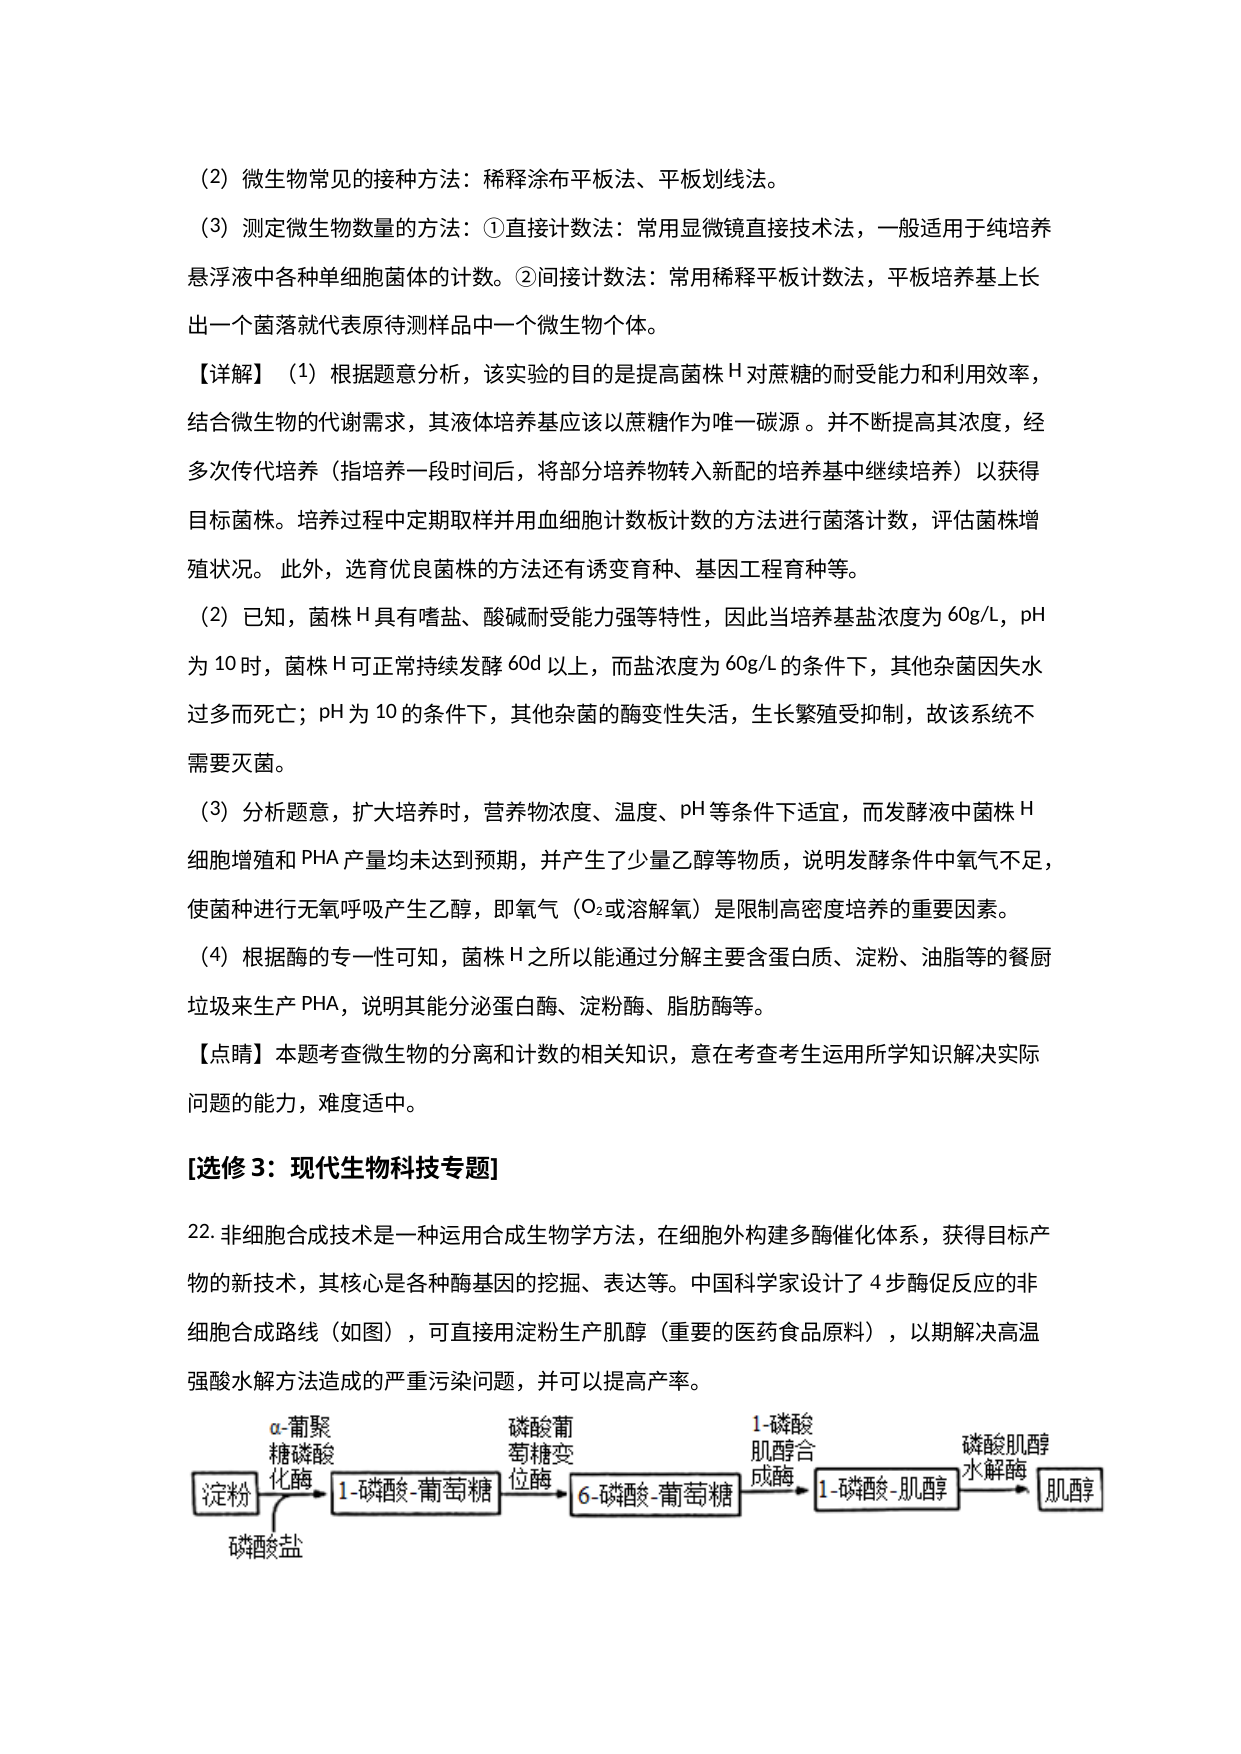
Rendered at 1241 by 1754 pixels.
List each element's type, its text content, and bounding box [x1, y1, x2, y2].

text 22. 非细胞合成技术是一种运用合成生物学方法，在细胞外构建多酶催化体系，获得目标产物的新技术，其核心是各种酶基因的挖掘、表达等。中国科学家设计了4步酶促反应的非细胞合成路线（如图），可直接用淀粉生产肌醇（重要的医药食品原料），以期解决高温强酸水解方法造成的严重污染问题，并可以提高产率。 [187, 1217, 1053, 1396]
text （2）已知，菌株H具有嗜盐、酸碱耐受能力强等特性，因此当培养基盐浓度为60g/L，pH为10时，菌株H可正常持续发酵60d以上，而盐浓度为60g/L的条件下，其他杂菌因失水过多而死亡；pH为10的条件下，其他杂菌的酶变性失活，生长繁殖受抑制，故该系统不需要灭菌。 [187, 599, 1053, 778]
text （2）微生物常见的接种方法：稀释涂布平板法、平板划线法。 [187, 162, 1053, 194]
picture [187, 1411, 1108, 1564]
text （3）分析题意，扩大培养时，营养物浓度、温度、pH等条件下适宜，而发酵液中菌株H细胞增殖和PHA产量均未达到预期，并产生了少量乙醇等物质，说明发酵条件中氧气不足，使菌种进行无氧呼吸产生乙醇，即氧气（O2或溶解氧）是限制高密度培养的重要因素。 [187, 794, 1053, 924]
text （4）根据酶的专一性可知，菌株H之所以能通过分解主要含蛋白质、淀粉、油脂等的餐厨垃圾来生产PHA，说明其能分泌蛋白酶、淀粉酶、脂肪酶等。 [187, 940, 1053, 1021]
text 【详解】（1）根据题意分析，该实验的目的是提高菌株H对蔗糖的耐受能力和利用效率，结合微生物的代谢需求，其液体培养基应该以蔗糖作为唯一碳源 。并不断提高其浓度，经多次传代培养（指培养一段时间后，将部分培养物转入新配的培养基中继续培养）以获得目标菌株。培养过程中定期取样并用血细胞计数板计数的方法进行菌落计数，评估菌株增殖状况。 此外，选育优良菌株的方法还有诱变育种、基因工程育种等。 [187, 356, 1053, 584]
text 【点睛】本题考查微生物的分离和计数的相关知识，意在考查考生运用所学知识解决实际问题的能力，难度适中。 [187, 1037, 1053, 1118]
text [选修3：现代生物科技专题] [187, 1134, 1053, 1199]
text （3）测定微生物数量的方法：①直接计数法：常用显微镜直接技术法，一般适用于纯培养悬浮液中各种单细胞菌体的计数。②间接计数法：常用稀释平板计数法，平板培养基上长出一个菌落就代表原待测样品中一个微生物个体。 [187, 210, 1053, 340]
